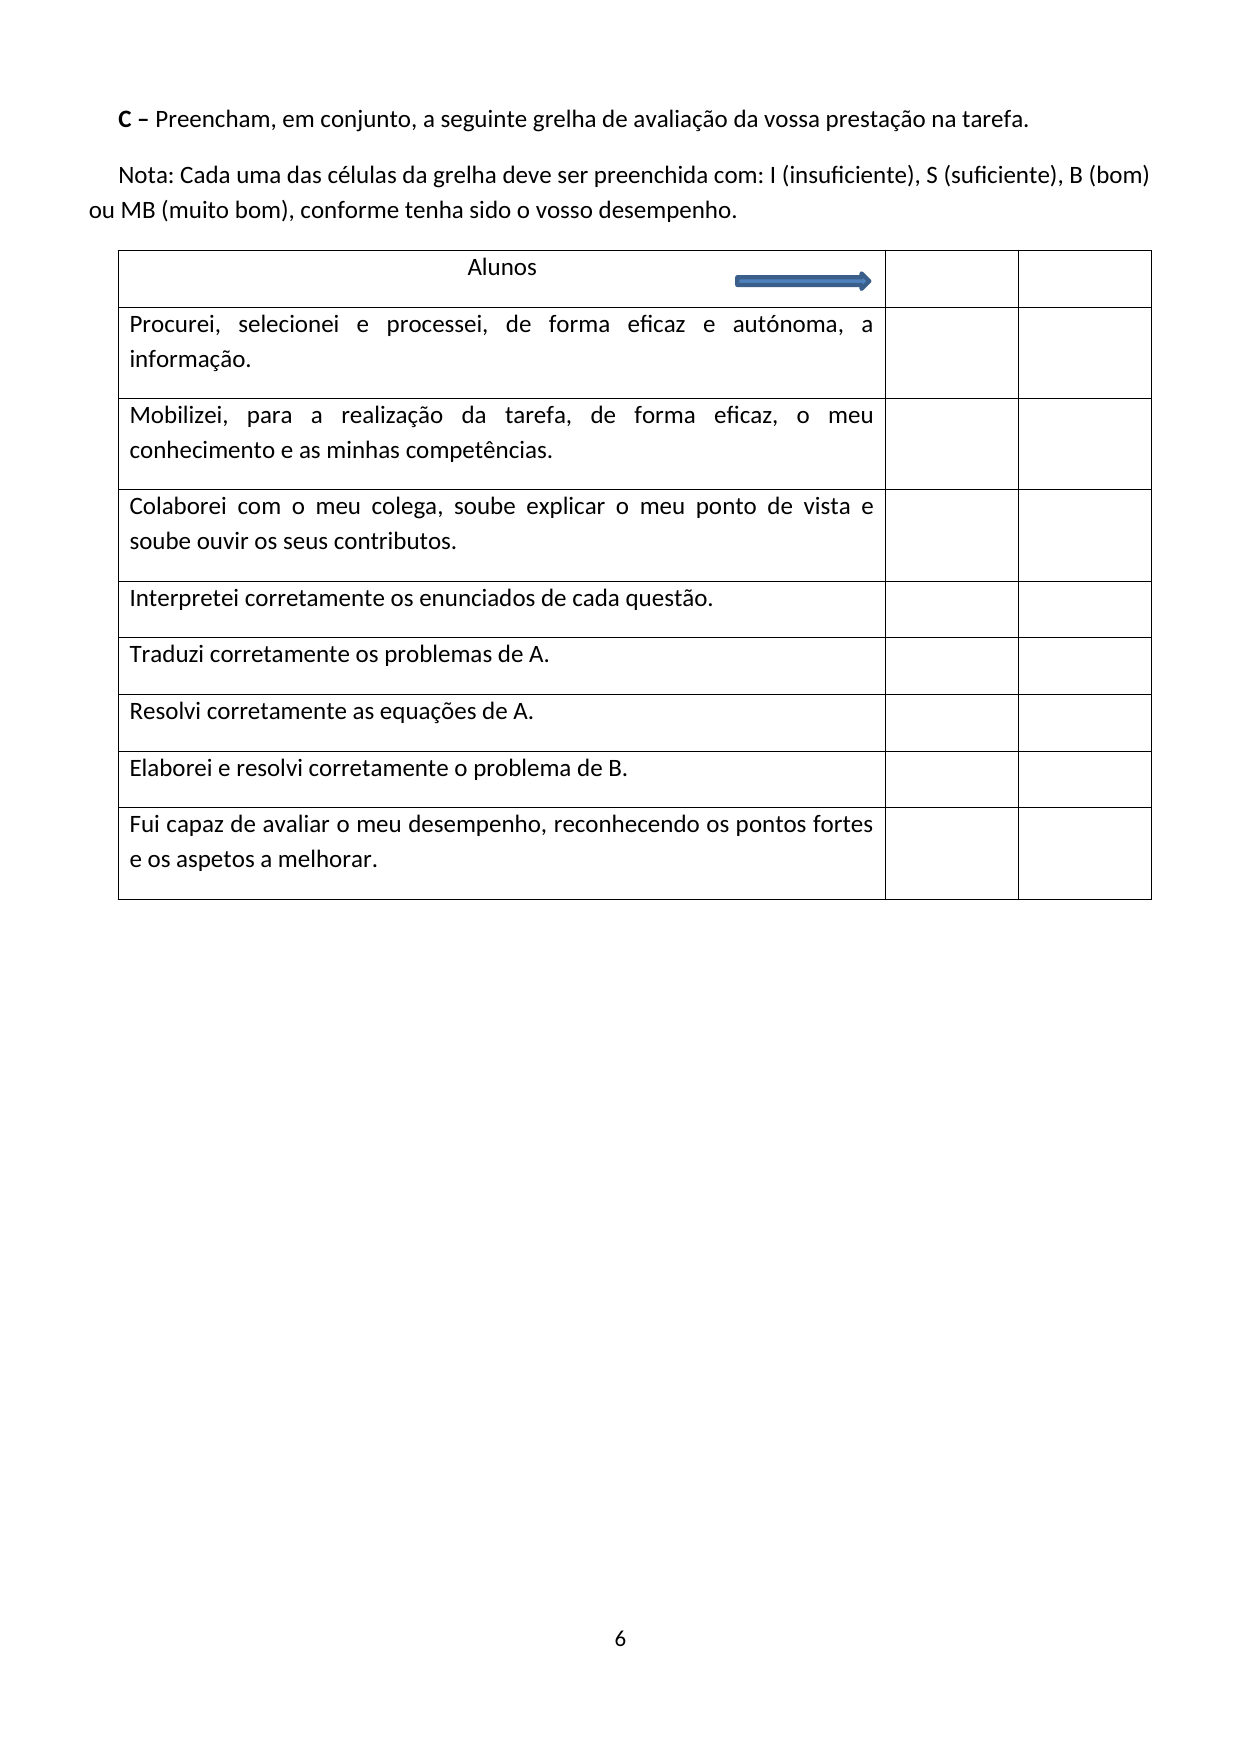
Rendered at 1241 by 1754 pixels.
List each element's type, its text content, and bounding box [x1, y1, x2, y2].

table_cell [886, 399, 1018, 489]
table_cell Resolvi corretamente as equações de A. [119, 695, 885, 751]
text Nota: Cada uma das células da grelha deve ser preenchida com: I (insuficiente), S (suficiente), B (bom) ou MB (muito bom), conforme tenha sido o vosso desempenho. [88, 159, 1152, 225]
table_cell [886, 808, 1018, 898]
table_cell [1019, 808, 1151, 898]
table_cell [1019, 752, 1151, 807]
table_cell [886, 695, 1018, 751]
table_cell [1019, 308, 1151, 398]
table_cell [1019, 638, 1151, 694]
table_cell [1019, 399, 1151, 489]
table_cell Traduzi corretamente os problemas de A. [119, 638, 885, 694]
table_cell [886, 490, 1018, 581]
table_cell Elaborei e resolvi corretamente o problema de B. [119, 752, 885, 807]
table_cell [886, 638, 1018, 694]
table_cell [1019, 582, 1151, 637]
table_cell Procurei, selecionei e processei, de forma eficaz e autónoma, a informação. [119, 308, 885, 398]
table_cell [886, 308, 1018, 398]
table_cell Interpretei corretamente os enunciados de cada questão. [119, 582, 885, 637]
table_cell Colaborei com o meu colega, soube explicar o meu ponto de vista e soube ouvir os seus contributos. [119, 490, 885, 581]
table_cell [1019, 695, 1151, 751]
table_cell [1019, 490, 1151, 581]
table_header [886, 251, 1018, 307]
table_header Alunos [119, 251, 885, 307]
table_header [1019, 251, 1151, 307]
table_cell [886, 582, 1018, 637]
text C – Preencham, em conjunto, a seguinte grelha de avaliação da vossa prestação na tarefa. [103, 103, 1137, 134]
table_cell [886, 752, 1018, 807]
table_cell Mobilizei, para a realização da tarefa, de forma eficaz, o meu conhecimento e as minhas competências. [119, 399, 885, 489]
table_cell Fui capaz de avaliar o meu desempenho, reconhecendo os pontos fortes e os aspetos a melhorar. [119, 808, 885, 898]
